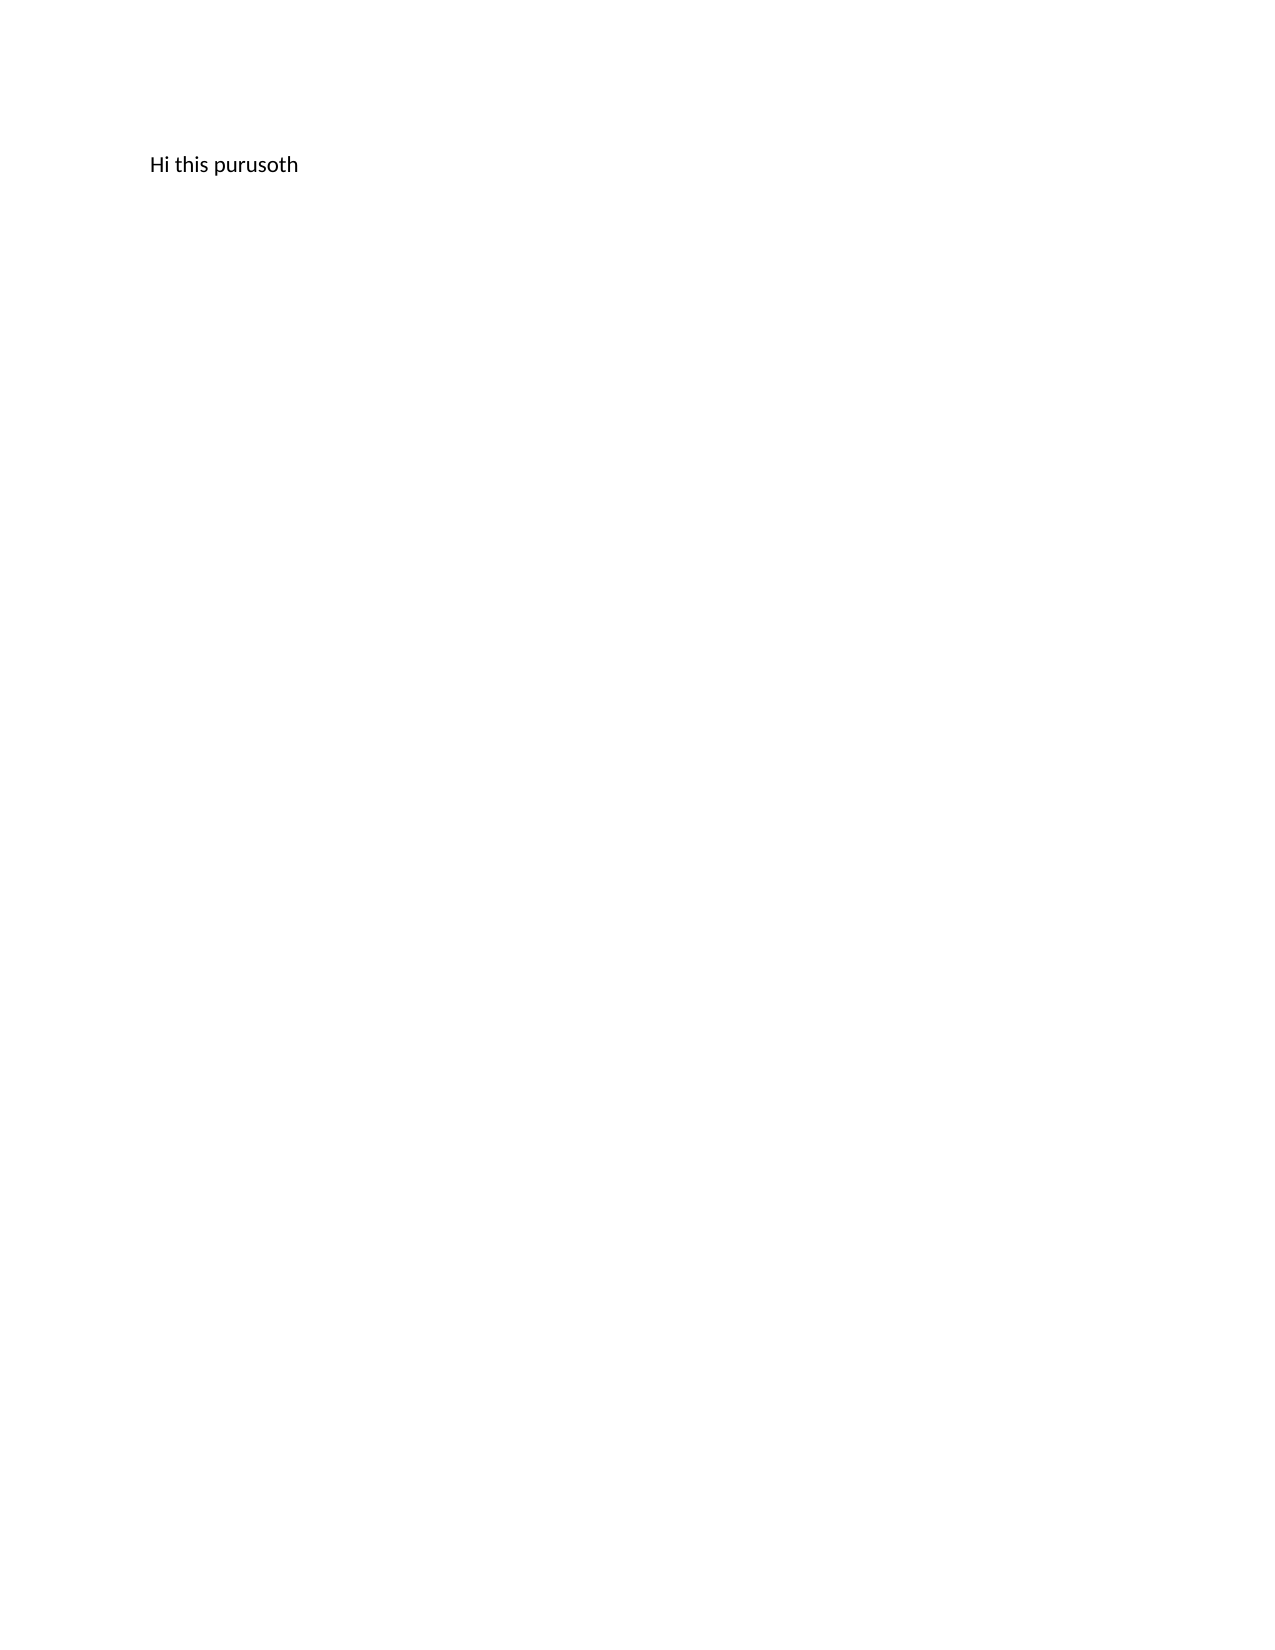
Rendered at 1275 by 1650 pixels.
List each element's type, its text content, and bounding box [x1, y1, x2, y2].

text Hi this purusoth [150, 150, 1125, 178]
